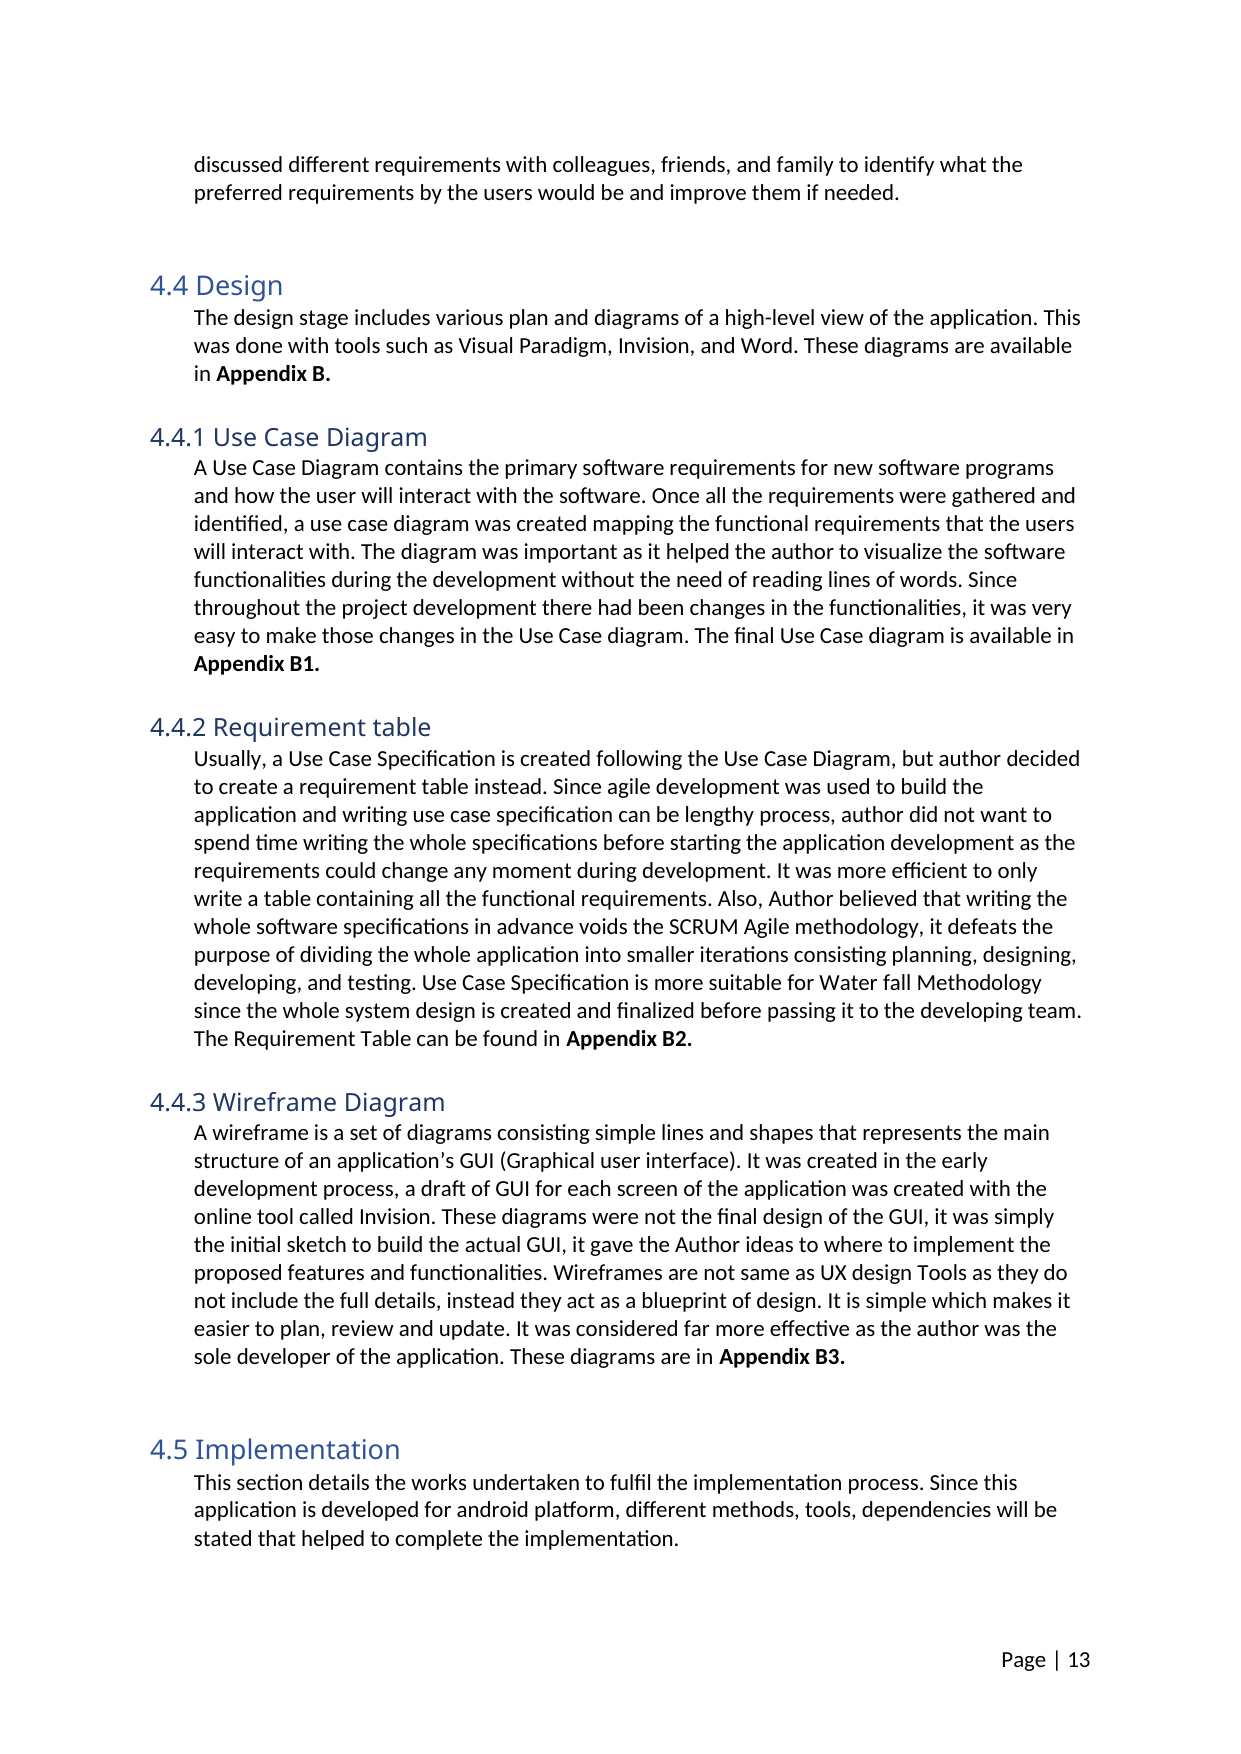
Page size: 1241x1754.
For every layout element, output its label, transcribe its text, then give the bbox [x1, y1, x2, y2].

subtitle 4.4.3 Wireframe Diagram [150, 1084, 1090, 1118]
list A Use Case Diagram contains the primary software requirements for new software programs and how the user will interact with the software. Once all the requirements were gathered and identified, a use case diagram was created mapping the functional requirements that the users will interact with. The diagram was important as it helped the author to visualize the software functionalities during the development without the need of reading lines of words. Since throughout the project development there had been changes in the functionalities, it was very easy to make those changes in the Use Case diagram. The final Use Case diagram is available in Appendix B1. [194, 453, 1090, 678]
subtitle 4.4 Design [150, 266, 1090, 303]
subtitle 4.5 Implementation [150, 1431, 1090, 1468]
list Usually, a Use Case Specification is created following the Use Case Diagram, but author decided to create a requirement table instead. Since agile development was used to build the application and writing use case specification can be lengthy process, author did not want to spend time writing the whole specifications before starting the application development as the requirements could change any moment during development. It was more efficient to only write a table containing all the functional requirements. Also, Author believed that writing the whole software specifications in advance voids the SCRUM Agile methodology, it defeats the purpose of dividing the whole application into smaller iterations consisting planning, designing, developing, and testing. Use Case Specification is more suitable for Water fall Methodology since the whole system design is created and finalized before passing it to the developing team. The Requirement Table can be found in Appendix B2. [194, 744, 1090, 1052]
list This section details the works undertaken to fulfil the implementation process. Since this application is developed for android platform, different methods, tools, dependencies will be stated that helped to complete the implementation. [194, 1468, 1090, 1552]
subtitle 4.4.2 Requirement table [150, 710, 1090, 744]
list A wireframe is a set of diagrams consisting simple lines and shapes that represents the main structure of an application’s GUI (Graphical user interface). It was created in the early development process, a draft of GUI for each screen of the application was created with the online tool called Invision. These diagrams were not the final design of the GUI, it was simply the initial sketch to build the actual GUI, it gave the Author ideas to where to implement the proposed features and functionalities. Wireframes are not same as UX design Tools as they do not include the full details, instead they act as a blueprint of design. It is simple which makes it easier to plan, review and update. It was considered far more effective as the author was the sole developer of the application. These diagrams are in Appendix B3. [194, 1118, 1090, 1371]
subtitle 4.4.1 Use Case Diagram [150, 419, 1090, 453]
list The design stage includes various plan and diagrams of a high-level view of the application. This was done with tools such as Visual Paradigm, Invision, and Word. These diagrams are available in Appendix B. [194, 303, 1090, 387]
